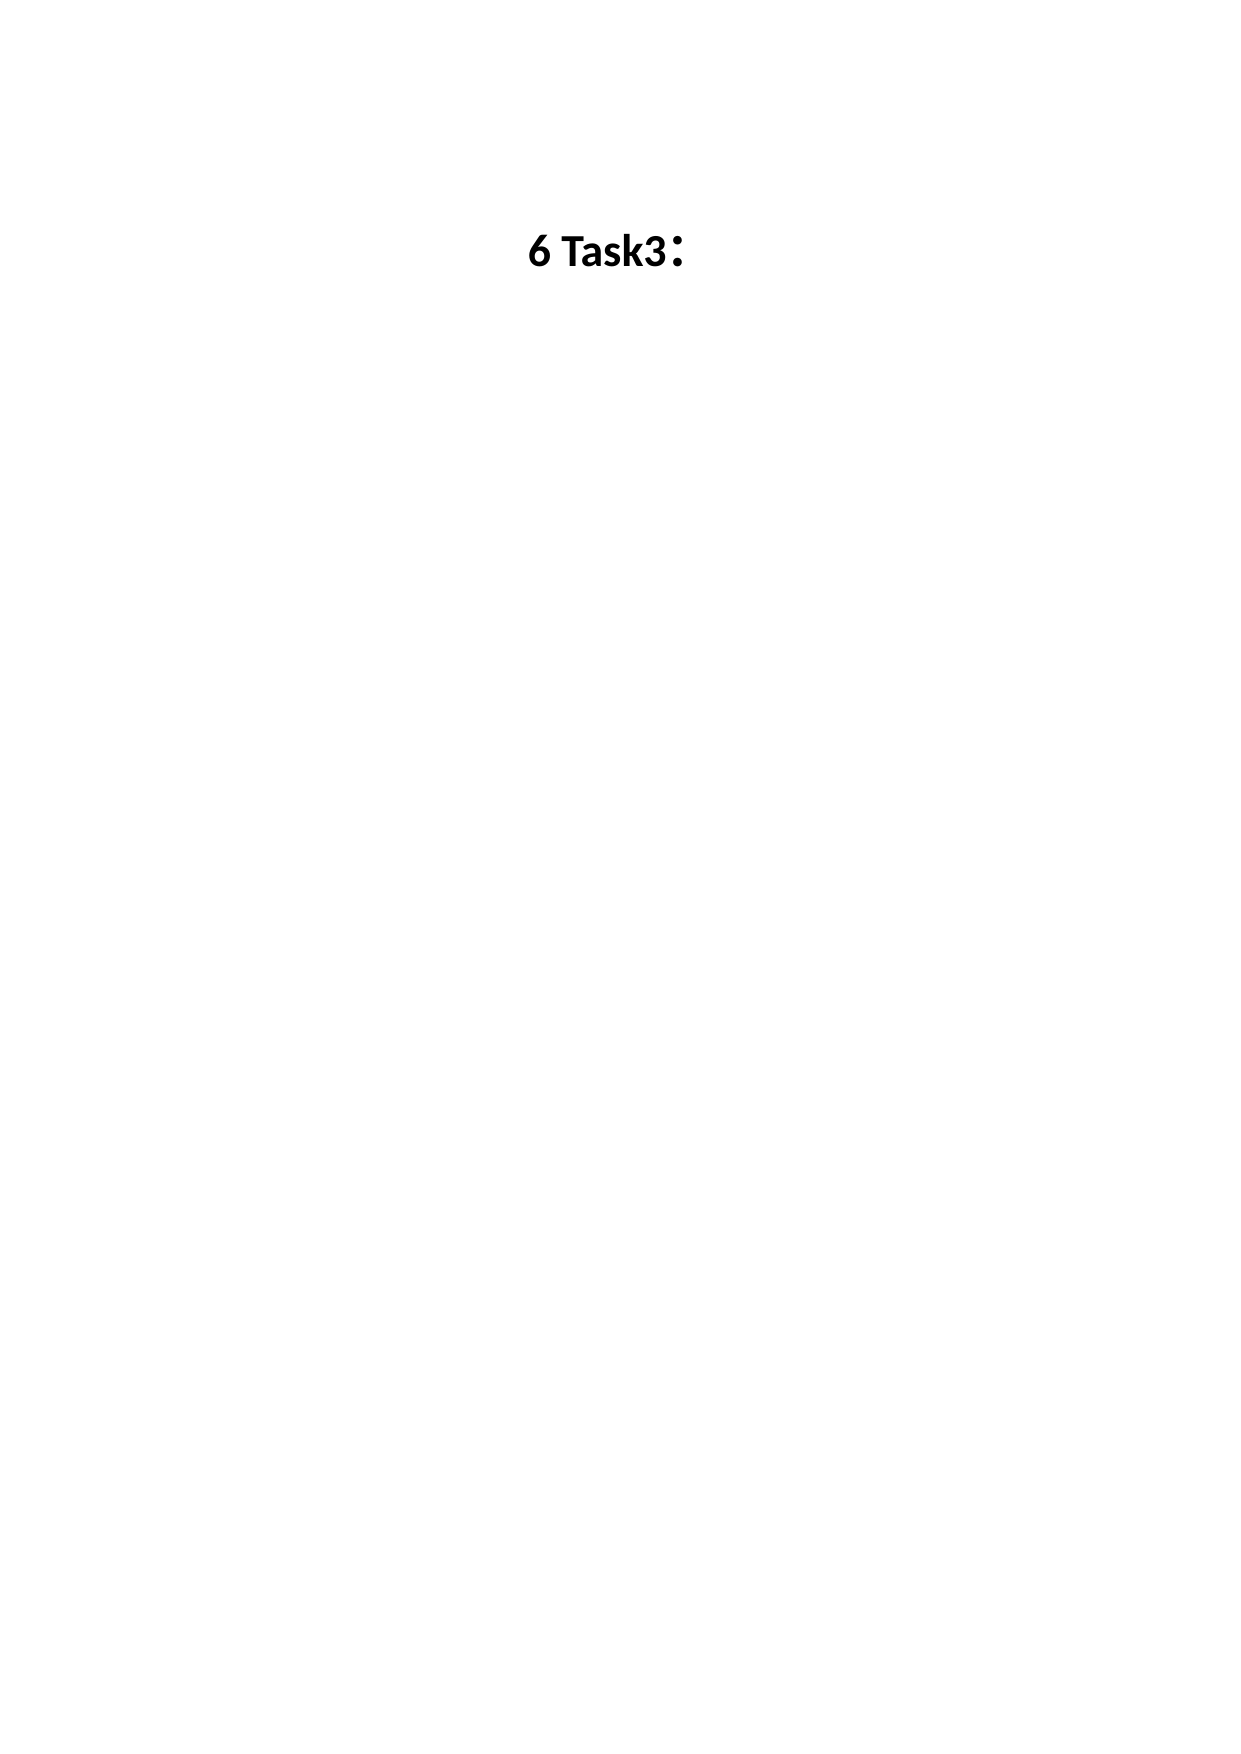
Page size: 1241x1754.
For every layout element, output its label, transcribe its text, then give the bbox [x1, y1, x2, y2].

subtitle 6 Task3： [187, 197, 1053, 295]
